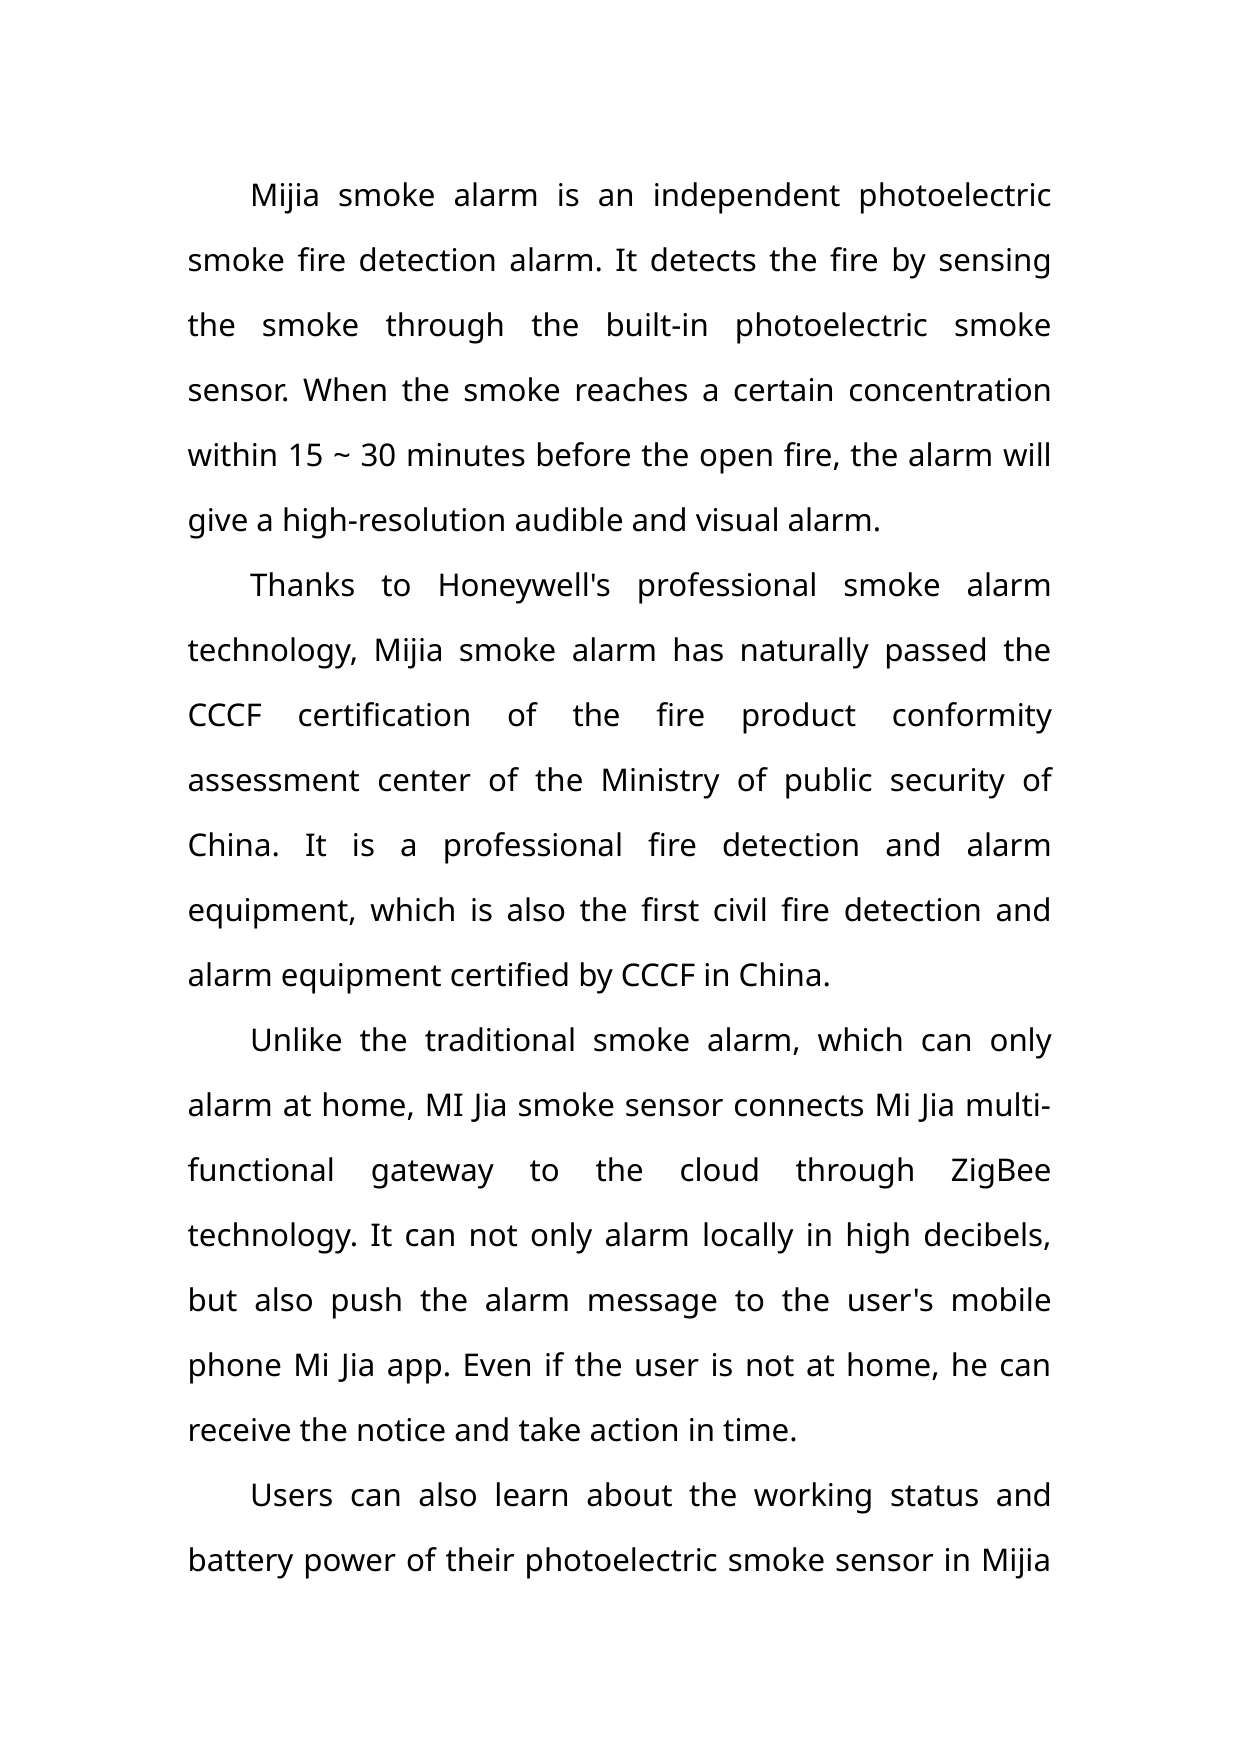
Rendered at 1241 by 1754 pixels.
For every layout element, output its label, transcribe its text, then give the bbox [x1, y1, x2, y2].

text Mijia smoke alarm is an independent photoelectric smoke fire detection alarm. It detects the fire by sensing the smoke through the built-in photoelectric smoke sensor. When the smoke reaches a certain concentration within 15 ~ 30 minutes before the open fire, the alarm will give a high-resolution audible and visual alarm. [187, 162, 1053, 552]
text Thanks to Honeywell's professional smoke alarm technology, Mijia smoke alarm has naturally passed the CCCF certification of the fire product conformity assessment center of the Ministry of public security of China. It is a professional fire detection and alarm equipment, which is also the first civil fire detection and alarm equipment certified by CCCF in China. [187, 552, 1053, 1007]
text Unlike the traditional smoke alarm, which can only alarm at home, MI Jia smoke sensor connects Mi Jia multi-functional gateway to the cloud through ZigBee technology. It can not only alarm locally in high decibels, but also push the alarm message to the user's mobile phone Mi Jia app. Even if the user is not at home, he can receive the notice and take action in time. [187, 1007, 1053, 1462]
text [187, 1462, 1053, 1592]
